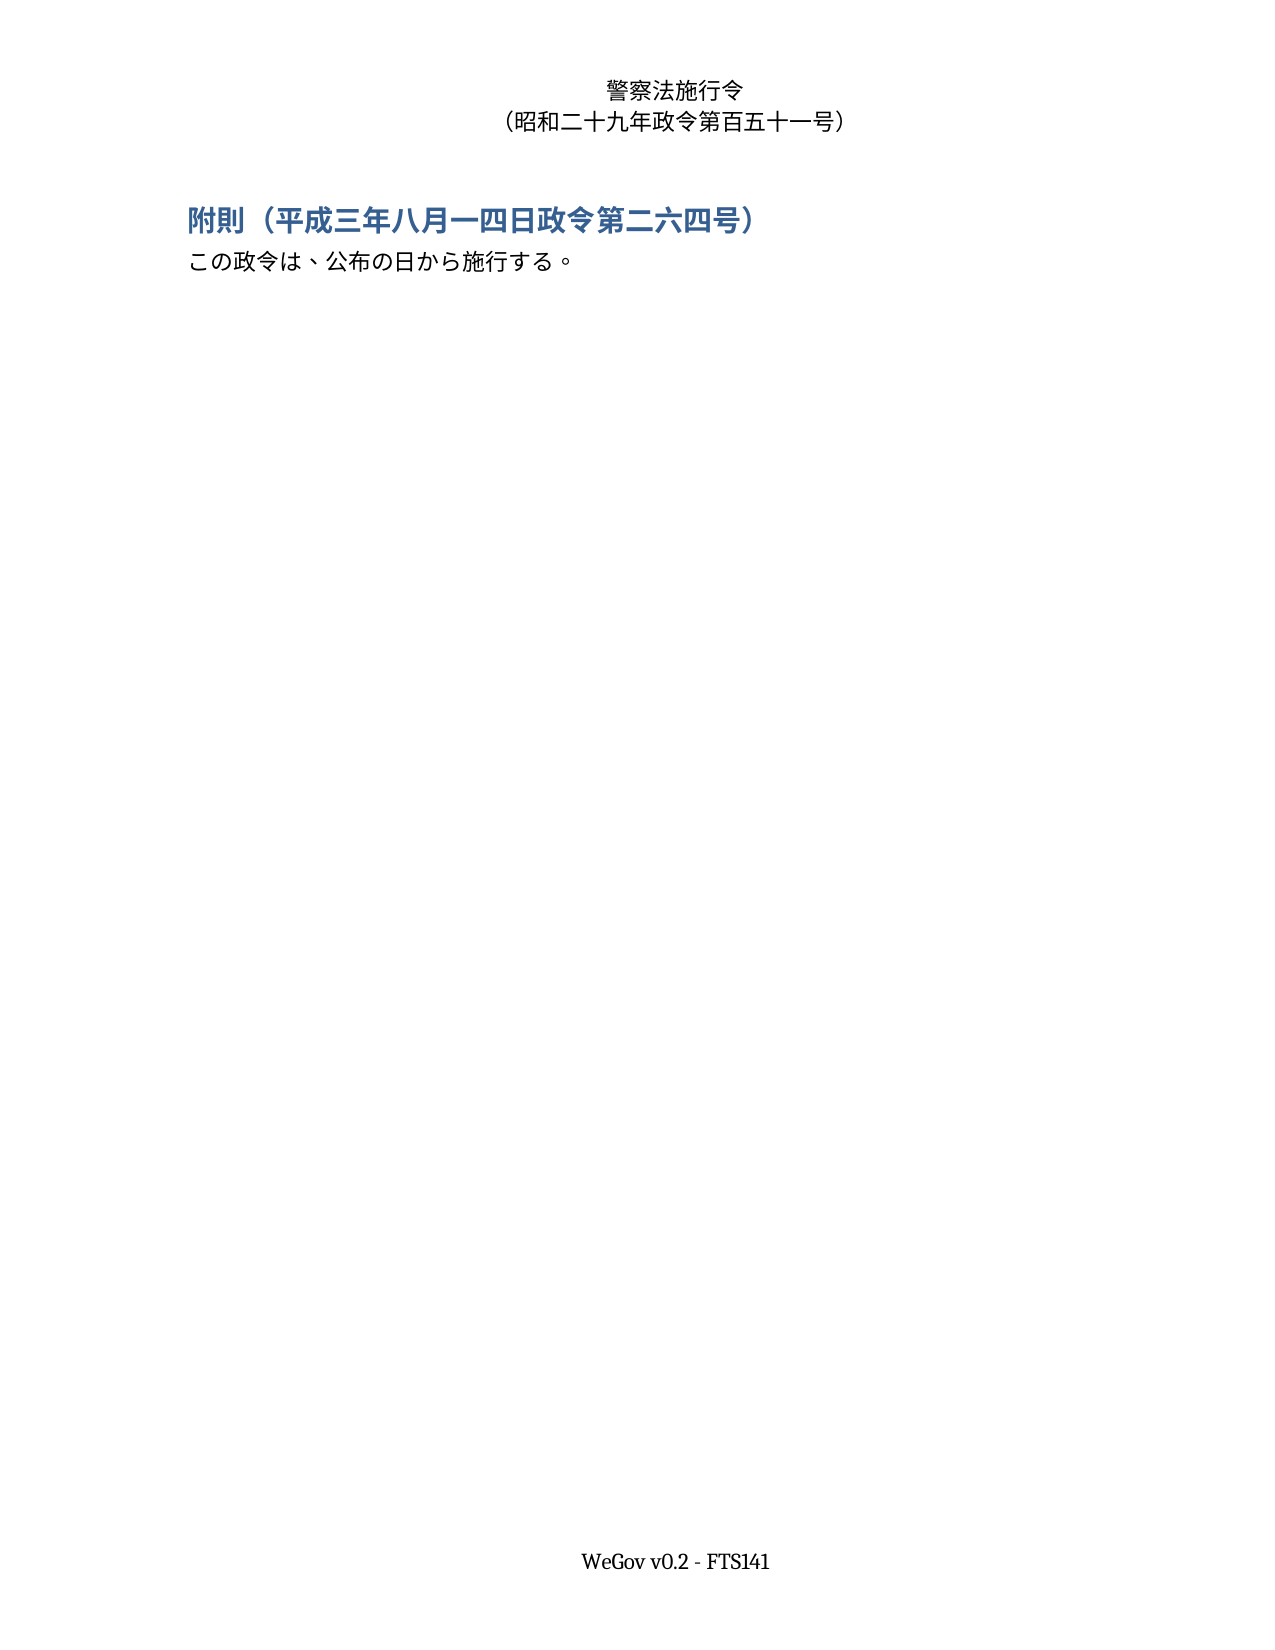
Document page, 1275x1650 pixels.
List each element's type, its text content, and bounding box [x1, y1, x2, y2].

text この政令は、公布の日から施行する。 [187, 246, 1087, 277]
subtitle 附則（平成三年八月一四日政令第二六四号） [187, 200, 1087, 240]
